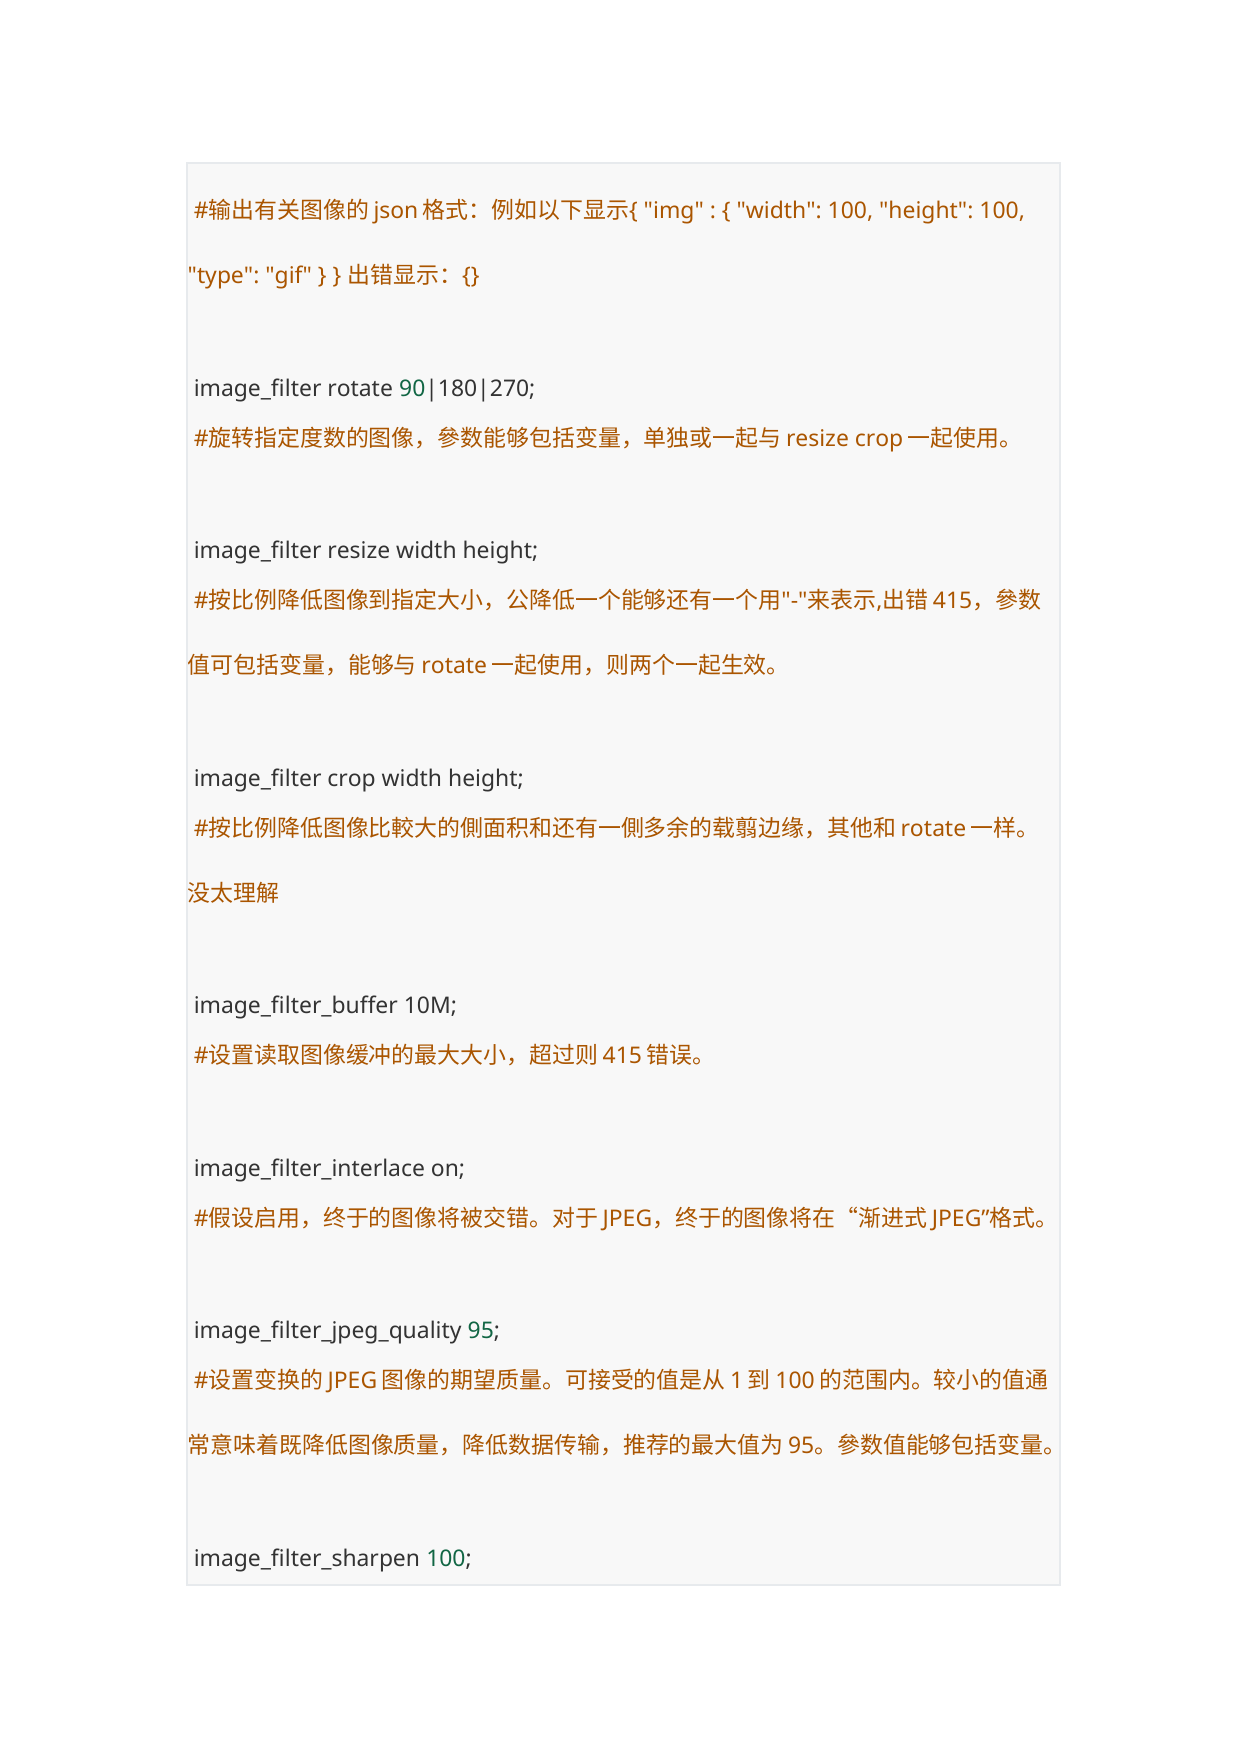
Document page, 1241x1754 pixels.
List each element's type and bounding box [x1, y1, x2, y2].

text [188, 164, 1059, 1584]
